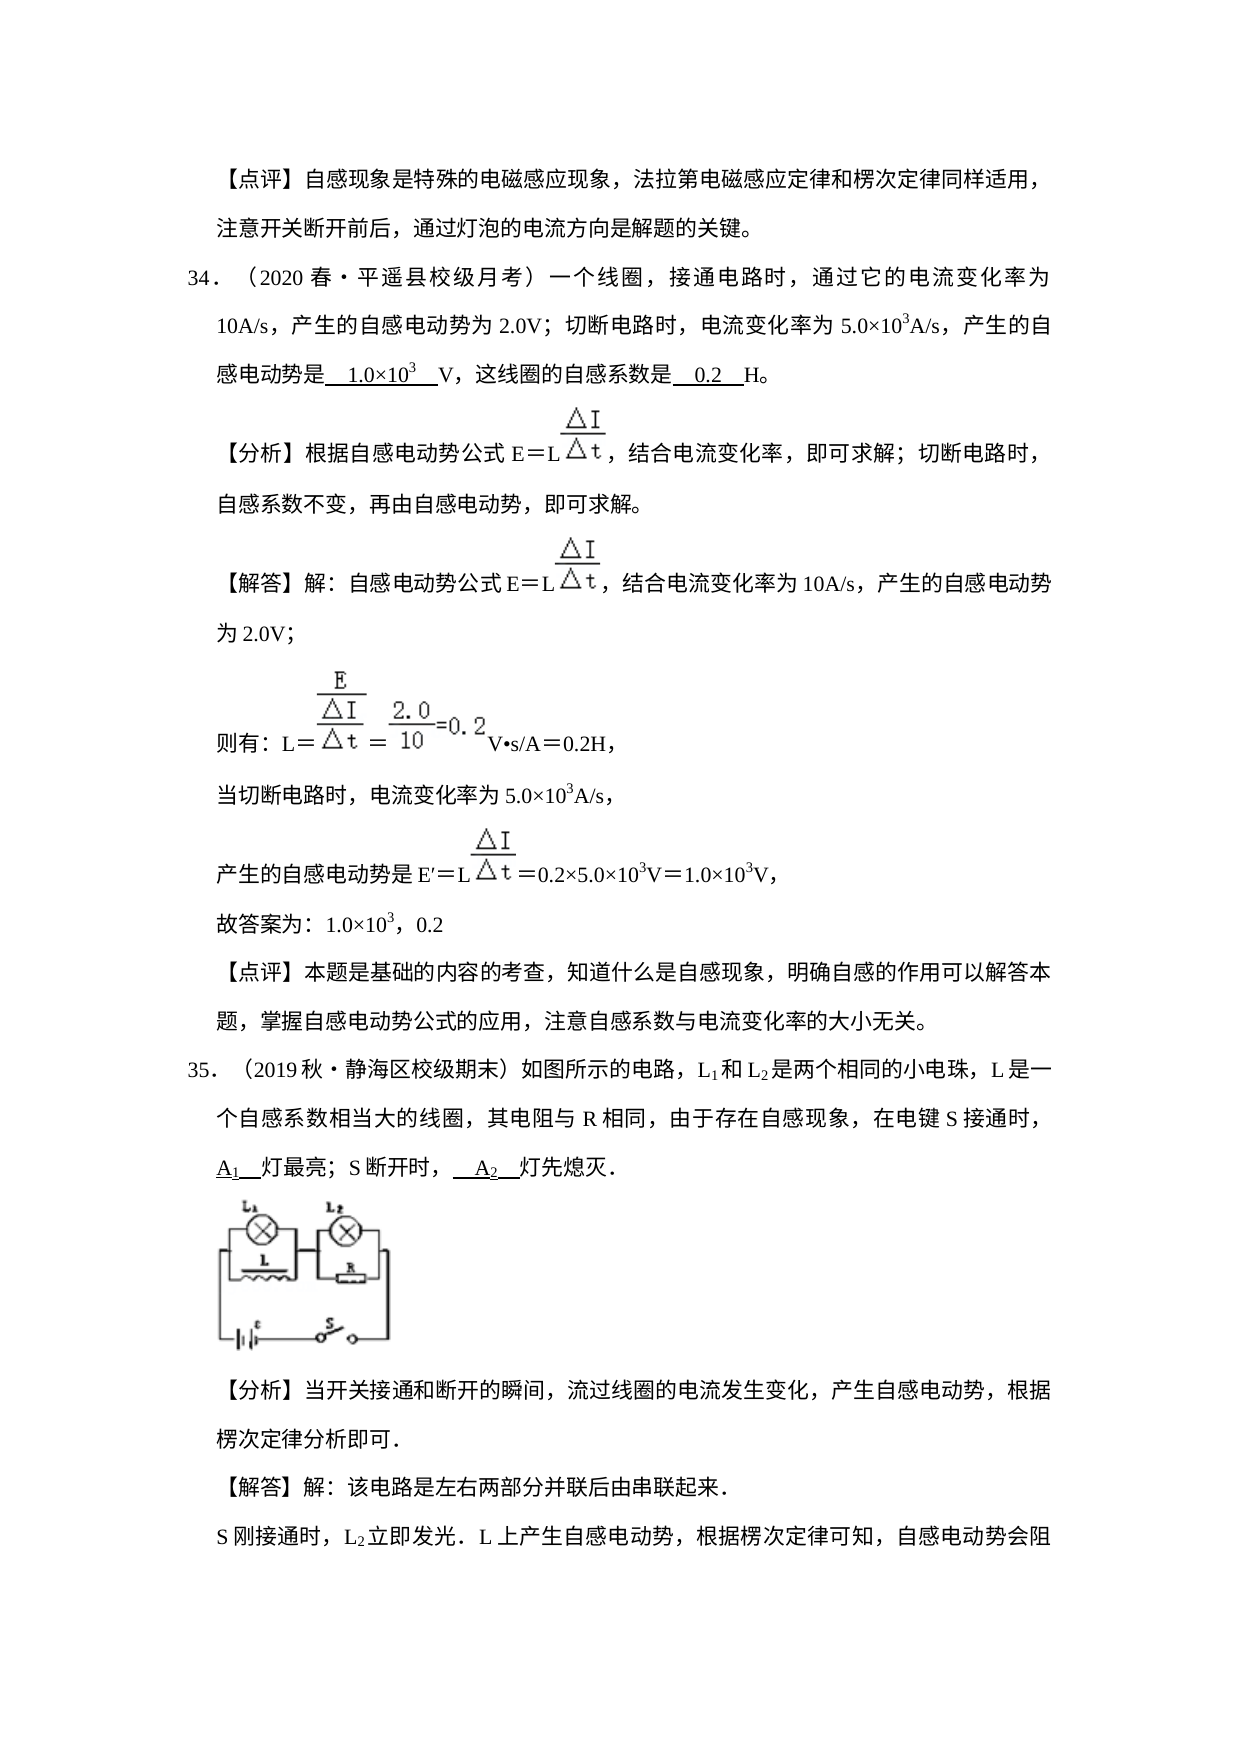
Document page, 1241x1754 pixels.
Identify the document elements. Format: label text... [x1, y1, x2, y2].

picture [470, 827, 516, 883]
text 34．（2020春•平遥县校级月考）一个线圈，接通电路时，通过它的电流变化率为10A/s，产生的自感电动势为2.0V；切断电路时，电流变化率为5.0×103A/s，产生的自感电动势是 1.0×103 V，这线圈的自感系数是 0.2 H。 [187, 259, 1053, 389]
text 【解答】解：自感电动势公式E＝L，结合电流变化率为10A/s，产生的自感电动势为2.0V； [216, 534, 1053, 648]
text 当切断电路时，电流变化率为5.0×103A/s， [216, 777, 1053, 810]
picture [554, 536, 601, 592]
text 故答案为：1.0×103，0.2 [216, 907, 1053, 939]
text 【分析】根据自感电动势公式E＝L，结合电流变化率，即可求解；切断电路时，自感系数不变，再由自感电动势，即可求解。 [216, 405, 1053, 519]
picture [316, 667, 367, 752]
text 产生的自感电动势是E′＝L＝0.2×5.0×103V＝1.0×103V， [216, 826, 1053, 891]
text 【分析】当开关接通和断开的瞬间，流过线圈的电流发生变化，产生自感电动势，根据楞次定律分析即可． [216, 1373, 1053, 1454]
picture [560, 406, 606, 462]
text 则有：L＝＝V•s/A＝0.2H， [216, 664, 1053, 762]
picture [216, 1197, 391, 1351]
text 【点评】本题是基础的内容的考查，知道什么是自感现象，明确自感的作用可以解答本题，掌握自感电动势公式的应用，注意自感系数与电流变化率的大小无关。 [216, 955, 1053, 1036]
text 【解答】解：该电路是左右两部分并联后由串联起来． [216, 1470, 1053, 1502]
text 【点评】自感现象是特殊的电磁感应现象，法拉第电磁感应定律和楞次定律同样适用，注意开关断开前后，通过灯泡的电流方向是解题的关键。 [216, 162, 1053, 243]
text 35．（2019秋•静海区校级期末）如图所示的电路，L1和L2是两个相同的小电珠，L是一个自感系数相当大的线圈，其电阻与R相同，由于存在自感现象，在电键S接通时， A1 灯最亮；S断开时， A2 灯先熄灭． [187, 1052, 1053, 1182]
picture [388, 697, 488, 752]
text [216, 1518, 1053, 1551]
